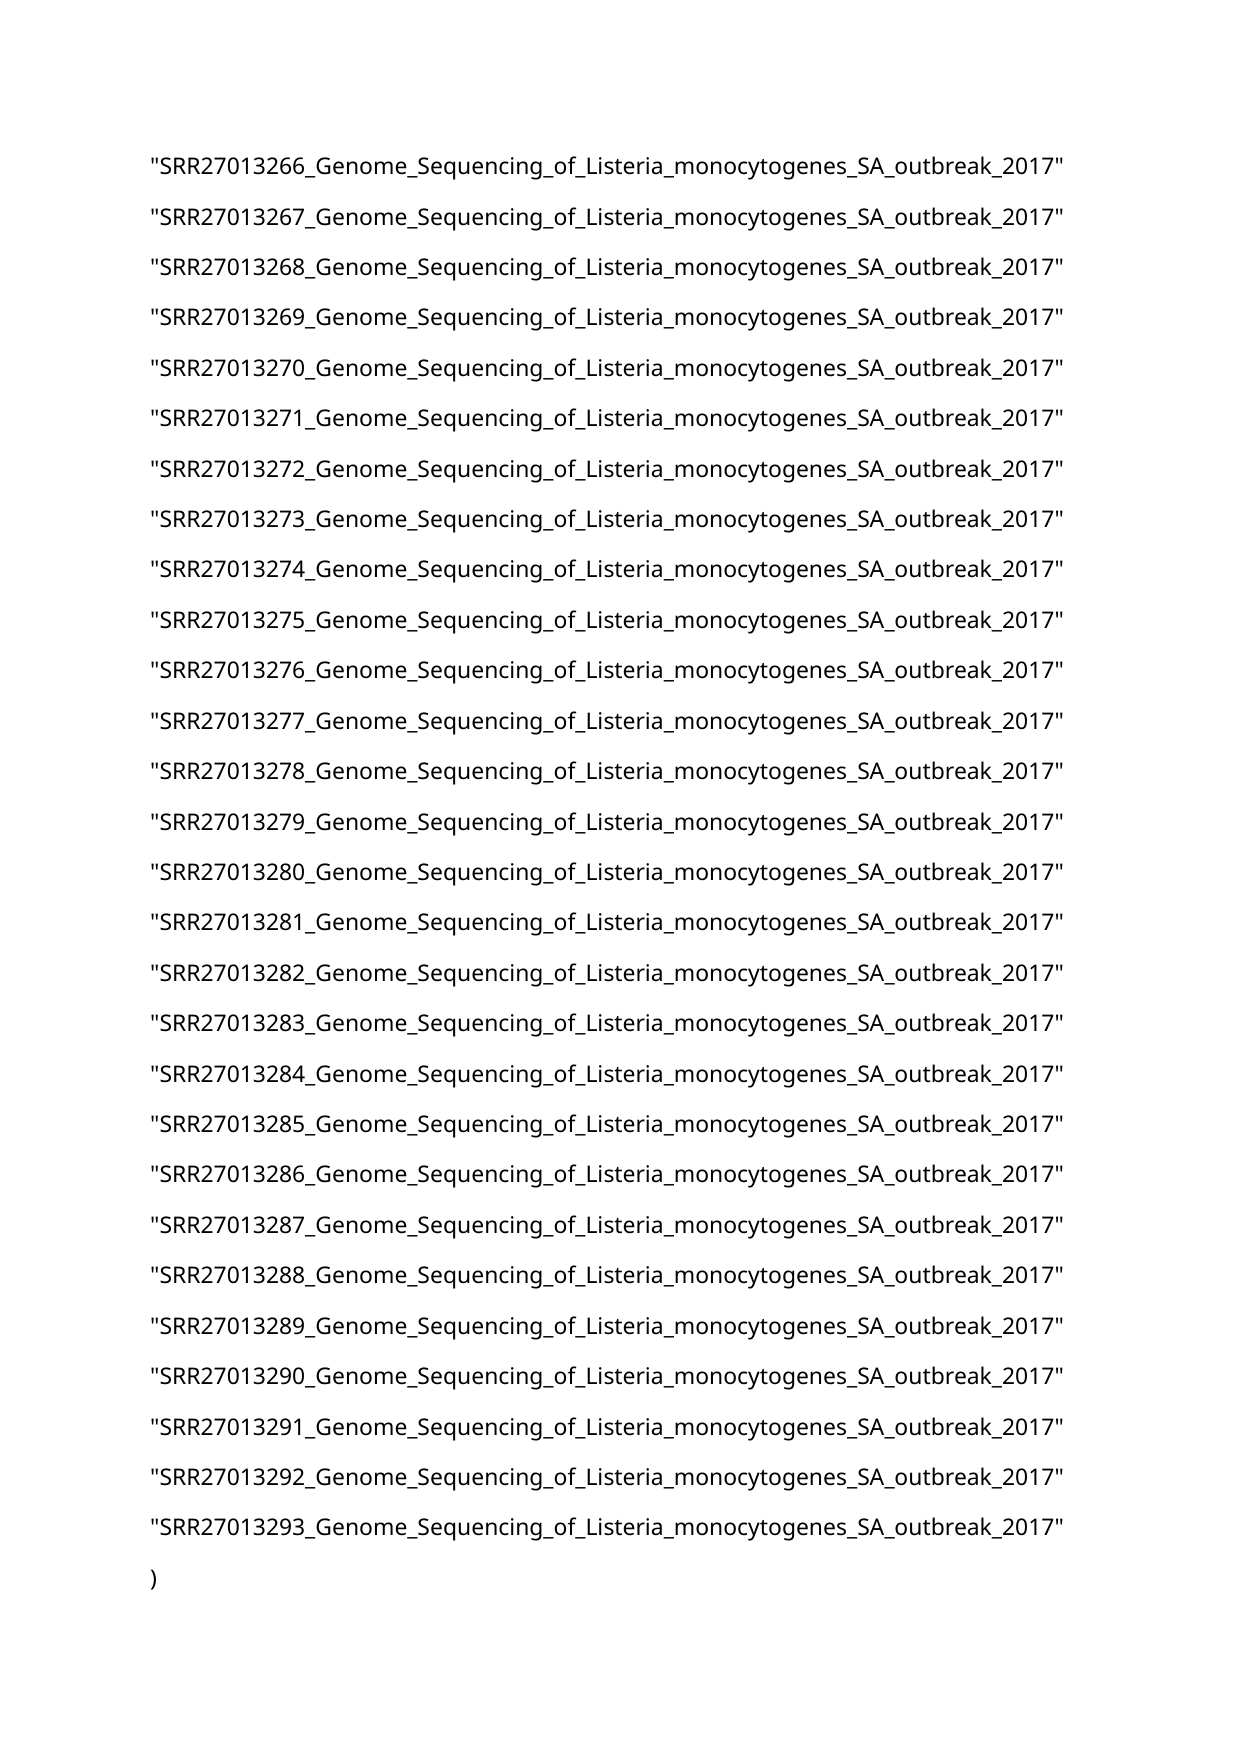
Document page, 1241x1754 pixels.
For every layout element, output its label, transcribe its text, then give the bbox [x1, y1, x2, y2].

text "SRR27013271_Genome_Sequencing_of_Listeria_monocytogenes_SA_outbreak_2017" [150, 402, 1090, 433]
text "SRR27013268_Genome_Sequencing_of_Listeria_monocytogenes_SA_outbreak_2017" [150, 251, 1090, 282]
text "SRR27013278_Genome_Sequencing_of_Listeria_monocytogenes_SA_outbreak_2017" [150, 755, 1090, 786]
text ) [150, 1562, 1090, 1593]
text "SRR27013286_Genome_Sequencing_of_Listeria_monocytogenes_SA_outbreak_2017" [150, 1158, 1090, 1189]
text "SRR27013277_Genome_Sequencing_of_Listeria_monocytogenes_SA_outbreak_2017" [150, 704, 1090, 736]
text "SRR27013274_Genome_Sequencing_of_Listeria_monocytogenes_SA_outbreak_2017" [150, 553, 1090, 584]
text "SRR27013284_Genome_Sequencing_of_Listeria_monocytogenes_SA_outbreak_2017" [150, 1057, 1090, 1089]
text "SRR27013292_Genome_Sequencing_of_Listeria_monocytogenes_SA_outbreak_2017" [150, 1461, 1090, 1492]
text "SRR27013279_Genome_Sequencing_of_Listeria_monocytogenes_SA_outbreak_2017" [150, 805, 1090, 837]
text "SRR27013290_Genome_Sequencing_of_Listeria_monocytogenes_SA_outbreak_2017" [150, 1360, 1090, 1391]
text "SRR27013281_Genome_Sequencing_of_Listeria_monocytogenes_SA_outbreak_2017" [150, 906, 1090, 937]
text "SRR27013275_Genome_Sequencing_of_Listeria_monocytogenes_SA_outbreak_2017" [150, 604, 1090, 635]
text "SRR27013289_Genome_Sequencing_of_Listeria_monocytogenes_SA_outbreak_2017" [150, 1309, 1090, 1341]
text "SRR27013272_Genome_Sequencing_of_Listeria_monocytogenes_SA_outbreak_2017" [150, 452, 1090, 484]
text "SRR27013266_Genome_Sequencing_of_Listeria_monocytogenes_SA_outbreak_2017" [150, 150, 1090, 181]
text "SRR27013282_Genome_Sequencing_of_Listeria_monocytogenes_SA_outbreak_2017" [150, 957, 1090, 988]
text "SRR27013287_Genome_Sequencing_of_Listeria_monocytogenes_SA_outbreak_2017" [150, 1209, 1090, 1240]
text "SRR27013291_Genome_Sequencing_of_Listeria_monocytogenes_SA_outbreak_2017" [150, 1410, 1090, 1442]
text "SRR27013280_Genome_Sequencing_of_Listeria_monocytogenes_SA_outbreak_2017" [150, 856, 1090, 887]
text "SRR27013283_Genome_Sequencing_of_Listeria_monocytogenes_SA_outbreak_2017" [150, 1007, 1090, 1038]
text "SRR27013293_Genome_Sequencing_of_Listeria_monocytogenes_SA_outbreak_2017" [150, 1511, 1090, 1542]
text "SRR27013273_Genome_Sequencing_of_Listeria_monocytogenes_SA_outbreak_2017" [150, 503, 1090, 534]
text "SRR27013270_Genome_Sequencing_of_Listeria_monocytogenes_SA_outbreak_2017" [150, 352, 1090, 383]
text "SRR27013288_Genome_Sequencing_of_Listeria_monocytogenes_SA_outbreak_2017" [150, 1259, 1090, 1290]
text "SRR27013285_Genome_Sequencing_of_Listeria_monocytogenes_SA_outbreak_2017" [150, 1108, 1090, 1139]
text "SRR27013269_Genome_Sequencing_of_Listeria_monocytogenes_SA_outbreak_2017" [150, 301, 1090, 332]
text "SRR27013267_Genome_Sequencing_of_Listeria_monocytogenes_SA_outbreak_2017" [150, 200, 1090, 232]
text "SRR27013276_Genome_Sequencing_of_Listeria_monocytogenes_SA_outbreak_2017" [150, 654, 1090, 685]
